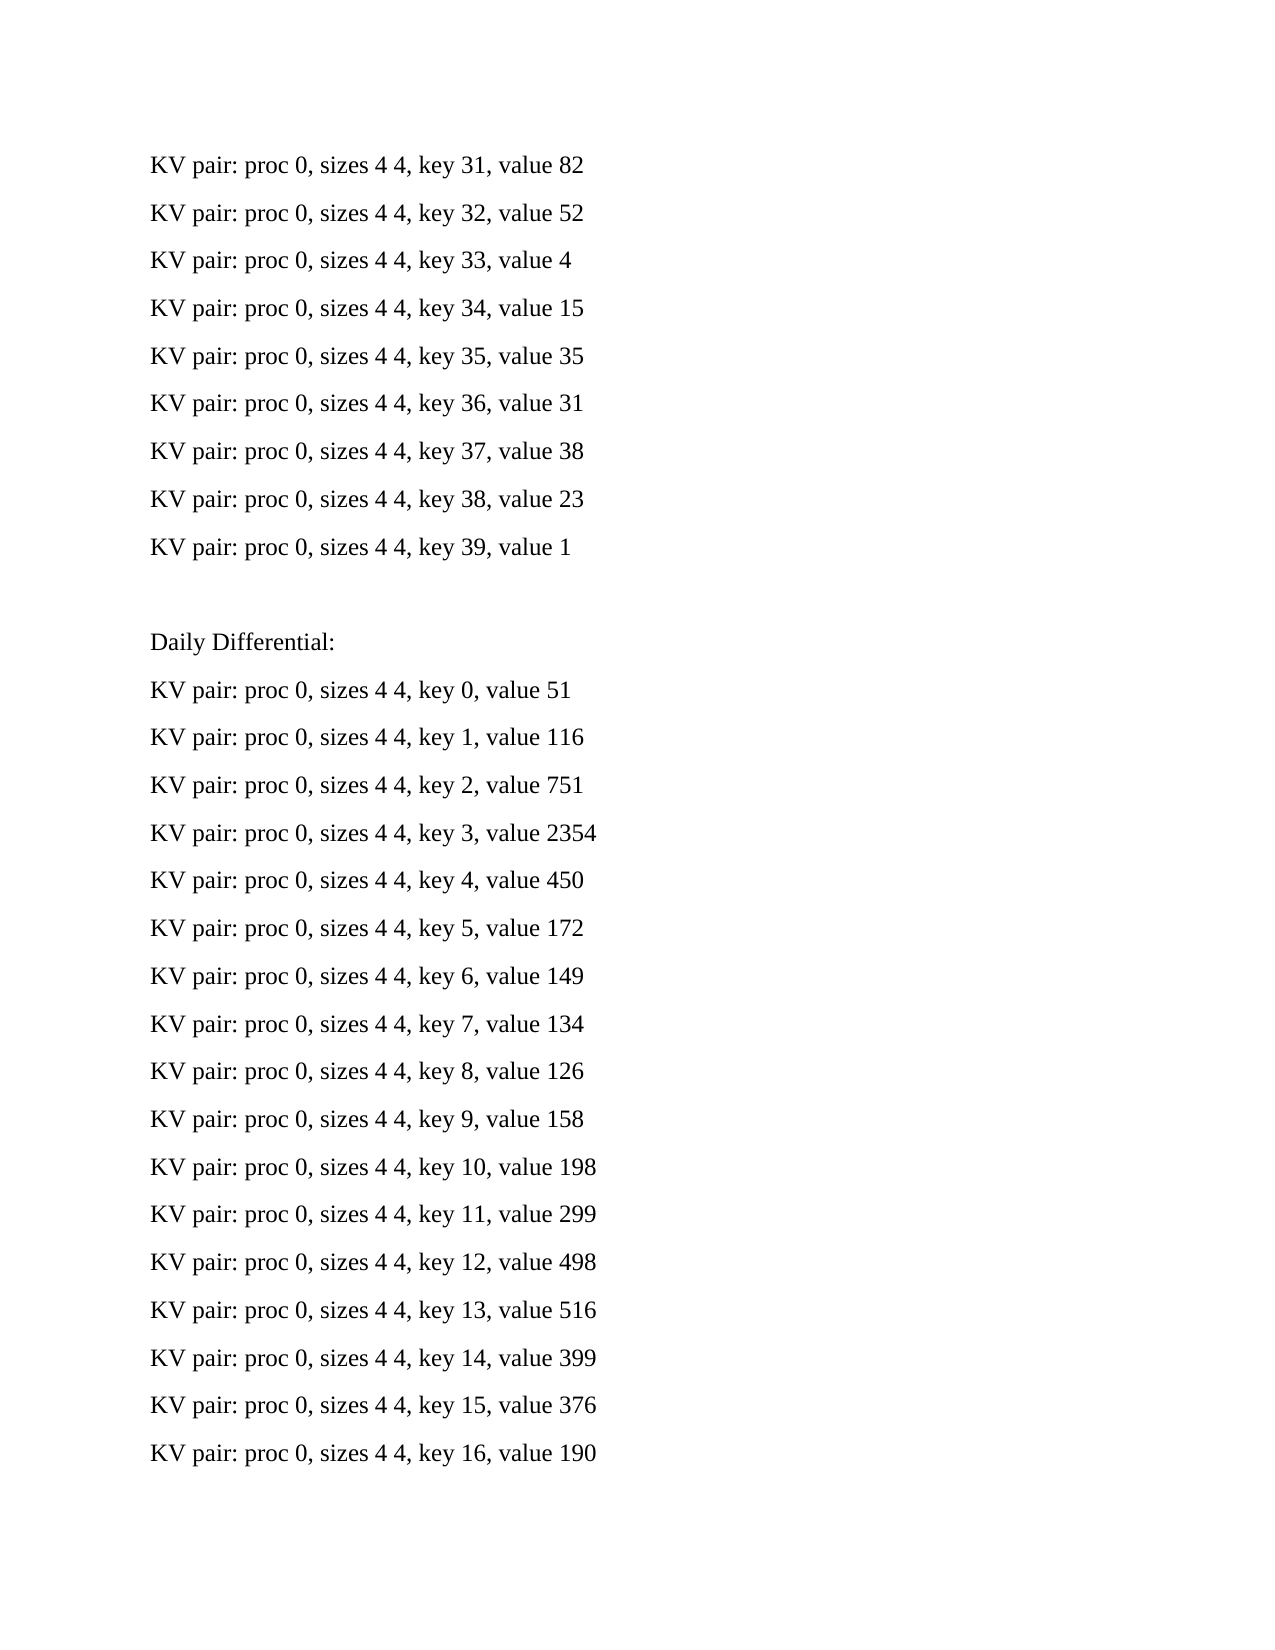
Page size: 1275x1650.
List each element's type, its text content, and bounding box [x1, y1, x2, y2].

text KV pair: proc 0, sizes 4 4, key 31, value 82 [150, 150, 1125, 179]
text KV pair: proc 0, sizes 4 4, key 7, value 134 [150, 1009, 1125, 1037]
text KV pair: proc 0, sizes 4 4, key 37, value 38 [150, 436, 1125, 465]
text KV pair: proc 0, sizes 4 4, key 5, value 172 [150, 913, 1125, 942]
text KV pair: proc 0, sizes 4 4, key 32, value 52 [150, 198, 1125, 226]
text KV pair: proc 0, sizes 4 4, key 38, value 23 [150, 484, 1125, 513]
text Daily Differential: [150, 627, 1125, 656]
text KV pair: proc 0, sizes 4 4, key 9, value 158 [150, 1104, 1125, 1133]
text KV pair: proc 0, sizes 4 4, key 13, value 516 [150, 1295, 1125, 1324]
text KV pair: proc 0, sizes 4 4, key 6, value 149 [150, 961, 1125, 990]
text KV pair: proc 0, sizes 4 4, key 0, value 51 [150, 675, 1125, 703]
text KV pair: proc 0, sizes 4 4, key 35, value 35 [150, 341, 1125, 369]
text KV pair: proc 0, sizes 4 4, key 4, value 450 [150, 866, 1125, 894]
text KV pair: proc 0, sizes 4 4, key 36, value 31 [150, 388, 1125, 417]
text KV pair: proc 0, sizes 4 4, key 16, value 190 [150, 1438, 1125, 1467]
text KV pair: proc 0, sizes 4 4, key 33, value 4 [150, 245, 1125, 274]
text KV pair: proc 0, sizes 4 4, key 3, value 2354 [150, 818, 1125, 847]
text KV pair: proc 0, sizes 4 4, key 10, value 198 [150, 1152, 1125, 1181]
text KV pair: proc 0, sizes 4 4, key 39, value 1 [150, 532, 1125, 560]
text KV pair: proc 0, sizes 4 4, key 14, value 399 [150, 1343, 1125, 1371]
text KV pair: proc 0, sizes 4 4, key 15, value 376 [150, 1390, 1125, 1419]
text KV pair: proc 0, sizes 4 4, key 11, value 299 [150, 1199, 1125, 1228]
text KV pair: proc 0, sizes 4 4, key 2, value 751 [150, 770, 1125, 799]
text KV pair: proc 0, sizes 4 4, key 8, value 126 [150, 1056, 1125, 1085]
text KV pair: proc 0, sizes 4 4, key 34, value 15 [150, 293, 1125, 322]
text KV pair: proc 0, sizes 4 4, key 1, value 116 [150, 722, 1125, 751]
text KV pair: proc 0, sizes 4 4, key 12, value 498 [150, 1247, 1125, 1276]
